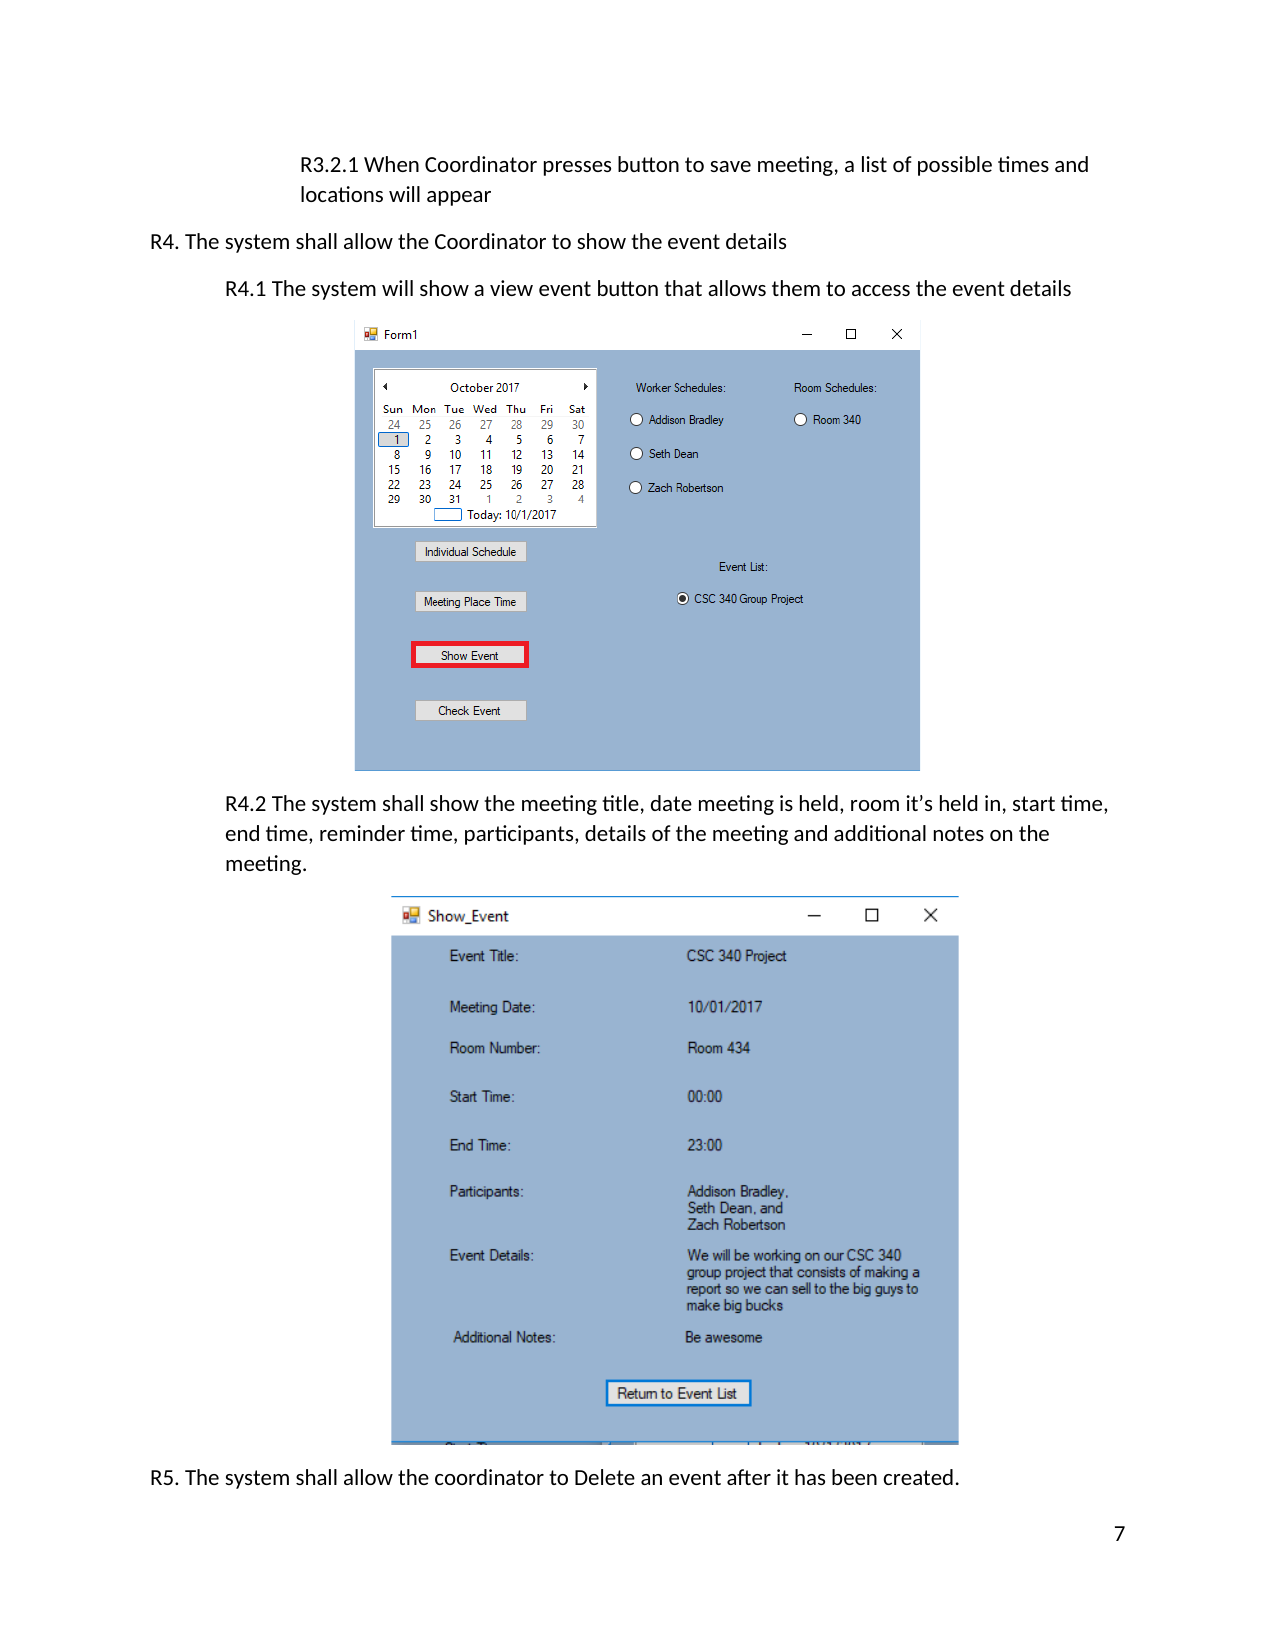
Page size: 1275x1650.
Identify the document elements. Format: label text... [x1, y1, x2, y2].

text R4.1 The system will show a view event button that allows them to access the event details [150, 274, 1125, 302]
text R4.2 The system shall show the meeting title, date meeting is held, room it’s held in, start time, end time, reminder time, participants, details of the meeting and additional notes on the meeting. [225, 789, 1125, 877]
text R3.2.1 When Coordinator presses button to save meeting, a list of possible times and locations will appear [300, 150, 1125, 208]
text R5. The system shall allow the coordinator to Delete an event after it has been created. [150, 1463, 1125, 1491]
picture [354, 320, 921, 771]
picture [391, 896, 959, 1445]
text R4. The system shall allow the Coordinator to show the event details [150, 227, 1125, 255]
